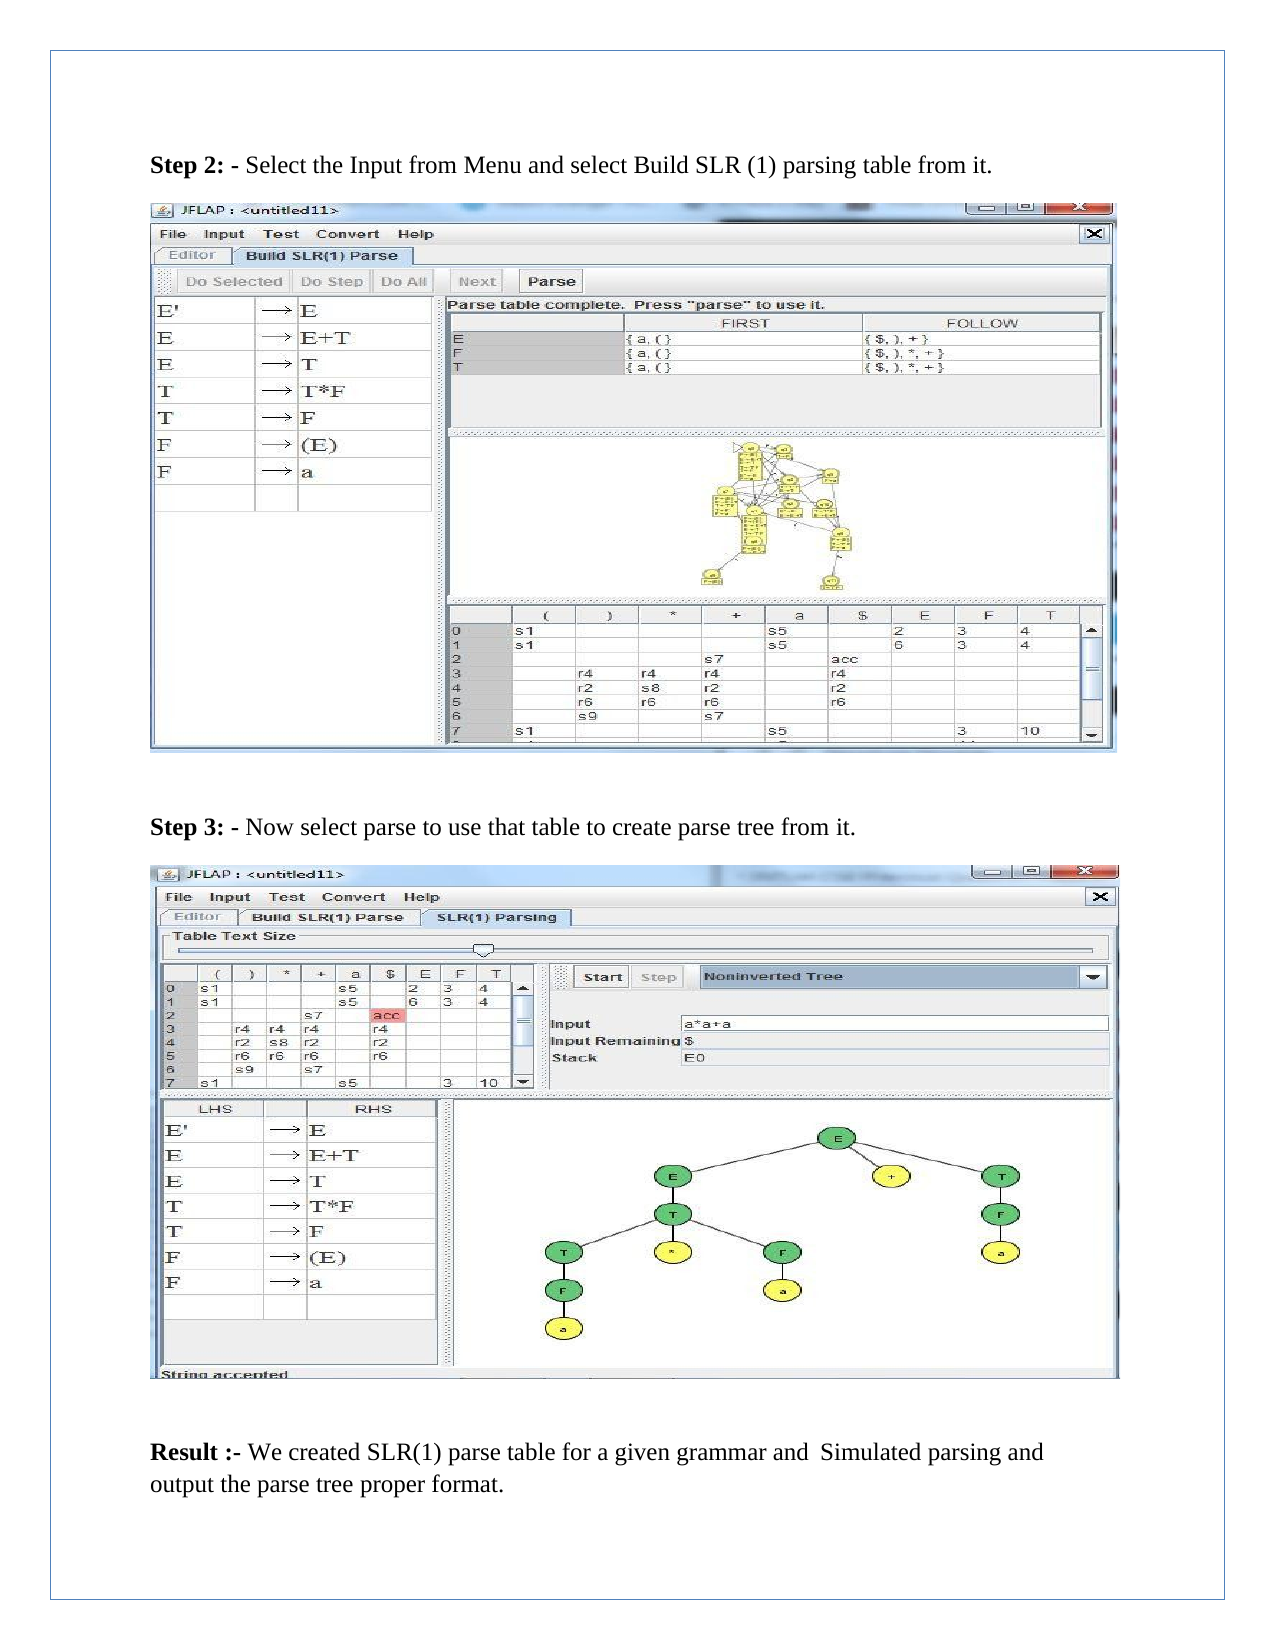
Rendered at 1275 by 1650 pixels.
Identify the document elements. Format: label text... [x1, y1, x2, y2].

text Result :- We created SLR(1) parse table for a given grammar and Simulated parsing and output the parse tree proper format. [150, 1437, 1104, 1498]
picture [150, 865, 1121, 1379]
picture [150, 203, 1118, 753]
text Step 3: - Now select parse to use that table to create parse tree from it. [150, 812, 1167, 840]
text Step 2: - Select the Input from Menu and select Build SLR (1) parsing table from it. [150, 150, 1167, 178]
